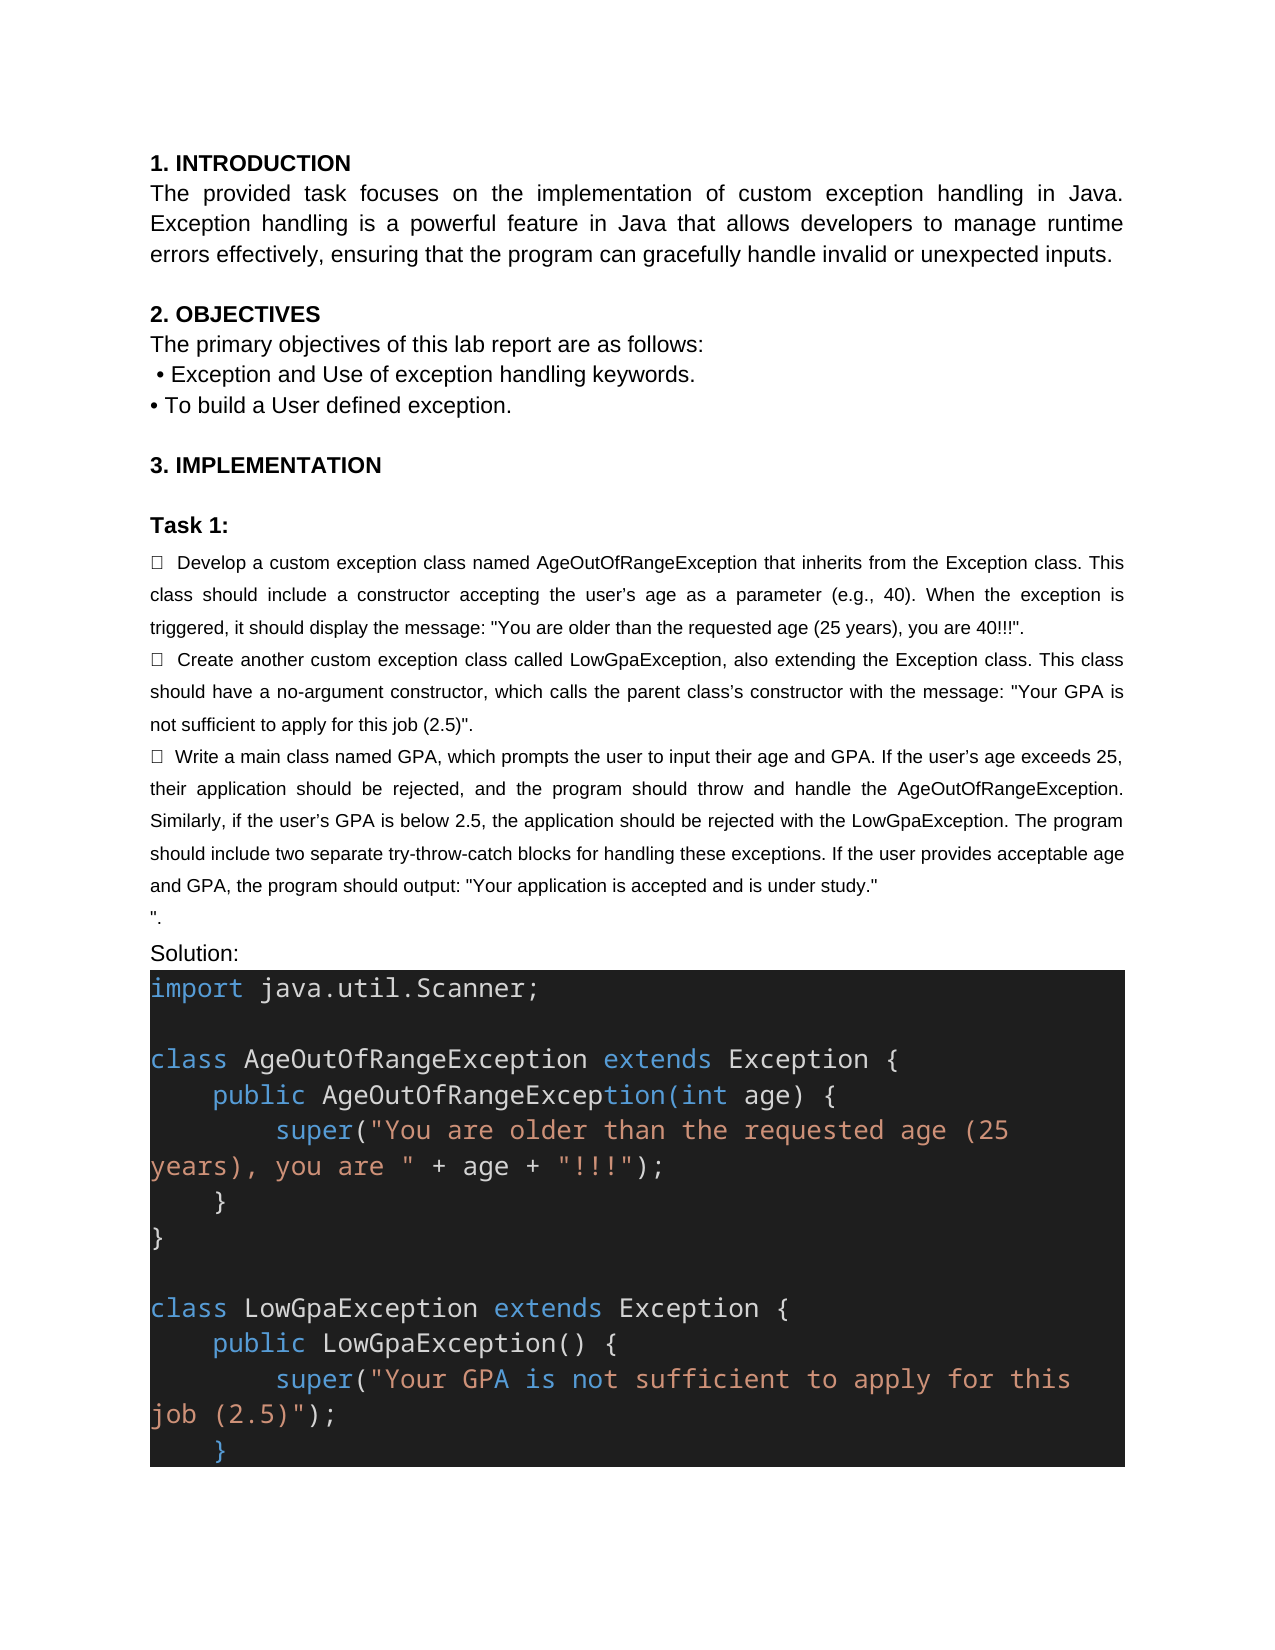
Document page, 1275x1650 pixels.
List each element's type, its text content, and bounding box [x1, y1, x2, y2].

text public AgeOutOfRangeException(int age) { [150, 1076, 1125, 1112]
text class AgeOutOfRangeException extends Exception { [150, 1041, 1125, 1076]
text } [150, 1183, 1125, 1218]
text • To build a User defined exception. [150, 392, 1125, 418]
text class LowGpaException extends Exception { [150, 1289, 1125, 1325]
text public LowGpaException() { [150, 1325, 1125, 1360]
text 1. INTRODUCTION [150, 150, 1125, 176]
text 2. OBJECTIVES [150, 301, 1125, 327]
text import java.util.Scanner; [150, 970, 1125, 1005]
text  Create another custom exception class called LowGpaException, also extending the Exception class. This class should have a no-argument constructor, which calls the parent class’s constructor with the message: "Your GPA is not sufficient to apply for this job (2.5)". [150, 649, 1125, 735]
text The primary objectives of this lab report are as follows: [150, 331, 1125, 358]
text  Write a main class named GPA, which prompts the user to input their age and GPA. If the user’s age exceeds 25, their application should be rejected, and the program should throw and handle the AgeOutOfRangeException. Similarly, if the user’s GPA is below 2.5, the application should be rejected with the LowGpaException. The program should include two separate try-throw-catch blocks for handling these exceptions. If the user provides acceptable age and GPA, the program should output: "Your application is accepted and is under study." [150, 746, 1125, 896]
text 3. IMPLEMENTATION [150, 452, 1125, 478]
text Task 1: [150, 512, 1125, 539]
text super("Your GPA is not sufficient to apply for this job (2.5)"); [150, 1360, 1125, 1431]
text super("You are older than the requested age (25 years), you are " + age + "!!!"); [150, 1112, 1125, 1183]
text } [150, 1218, 1125, 1254]
text • Exception and Use of exception handling keywords. [150, 361, 1125, 388]
text ". [150, 907, 1125, 929]
text The provided task focuses on the implementation of custom exception handling in Java. Exception handling is a powerful feature in Java that allows developers to manage runtime errors effectively, ensuring that the program can gracefully handle invalid or unexpected inputs. [150, 180, 1125, 267]
text  Develop a custom exception class named AgeOutOfRangeException that inherits from the Exception class. This class should include a constructor accepting the user’s age as a parameter (e.g., 40). When the exception is triggered, it should display the message: "You are older than the requested age (25 years), you are 40!!!". [150, 552, 1125, 638]
text } [150, 1431, 1125, 1467]
text Solution: [150, 939, 1125, 966]
